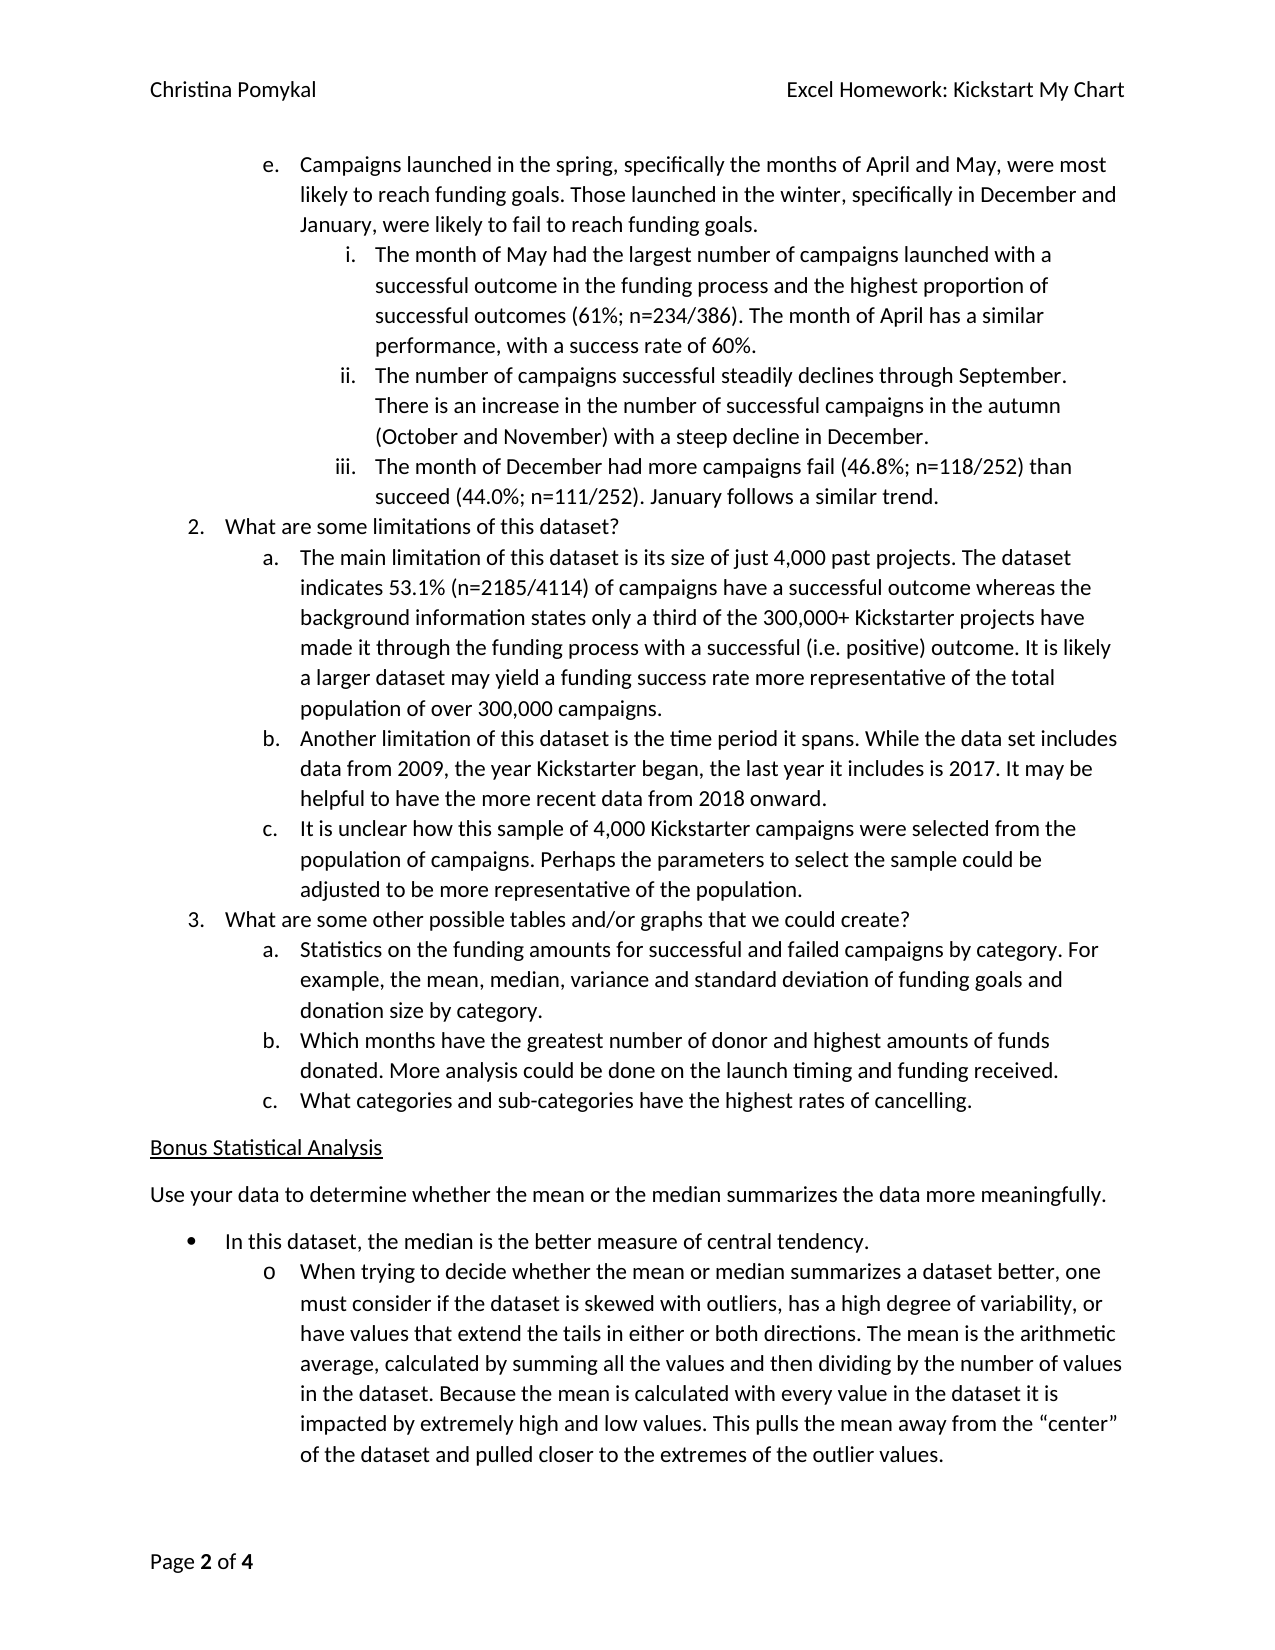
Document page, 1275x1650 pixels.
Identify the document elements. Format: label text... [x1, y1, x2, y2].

list In this dataset, the median is the better measure of central tendency. [187, 1227, 1125, 1255]
list Which months have the greatest number of donor and highest amounts of funds donated. More analysis could be done on the launch timing and funding received. [262, 1026, 1125, 1084]
list When trying to decide whether the mean or median summarizes a dataset better, one must consider if the dataset is skewed with outliers, has a high degree of variability, or have values that extend the tails in either or both directions. The mean is the arithmetic average, calculated by summing all the values and then dividing by the number of values in the dataset. Because the mean is calculated with every value in the dataset it is impacted by extremely high and low values. This pulls the mean away from the “center” of the dataset and pulled closer to the extremes of the outlier values. [262, 1257, 1125, 1468]
text Bonus Statistical Analysis [150, 1133, 1125, 1161]
list The number of campaigns successful steadily declines through September. There is an increase in the number of successful campaigns in the autumn (October and November) with a steep decline in December. [356, 361, 1125, 450]
list Campaigns launched in the spring, specifically the months of April and May, were most likely to reach funding goals. Those launched in the winter, specifically in December and January, were likely to fail to reach funding goals. [262, 150, 1125, 238]
list It is unclear how this sample of 4,000 Kickstarter campaigns were selected from the population of campaigns. Perhaps the parameters to select the sample could be adjusted to be more representative of the population. [262, 814, 1125, 903]
list Another limitation of this dataset is the time period it spans. While the data set includes data from 2009, the year Kickstarter began, the last year it includes is 2017. It may be helpful to have the more recent data from 2018 onward. [262, 724, 1125, 812]
list Statistics on the funding amounts for successful and failed campaigns by category. For example, the mean, median, variance and standard deviation of funding goals and donation size by category. [262, 935, 1125, 1024]
list What are some limitations of this dataset? [187, 512, 1125, 541]
list The main limitation of this dataset is its size of just 4,000 past projects. The dataset indicates 53.1% (n=2185/4114) of campaigns have a successful outcome whereas the background information states only a third of the 300,000+ Kickstarter projects have made it through the funding process with a successful (i.e. positive) outcome. It is likely a larger dataset may yield a funding success rate more representative of the total population of over 300,000 campaigns. [262, 543, 1125, 722]
list What are some other possible tables and/or graphs that we could create? [187, 905, 1125, 933]
list What categories and sub-categories have the highest rates of cancelling. [262, 1086, 1125, 1114]
list The month of December had more campaigns fail (46.8%; n=118/252) than succeed (44.0%; n=111/252). January follows a similar trend. [356, 452, 1125, 510]
list The month of May had the largest number of campaigns launched with a successful outcome in the funding process and the highest proportion of successful outcomes (61%; n=234/386). The month of April has a similar performance, with a success rate of 60%. [356, 241, 1125, 359]
text Use your data to determine whether the mean or the median summarizes the data more meaningfully. [150, 1180, 1125, 1208]
